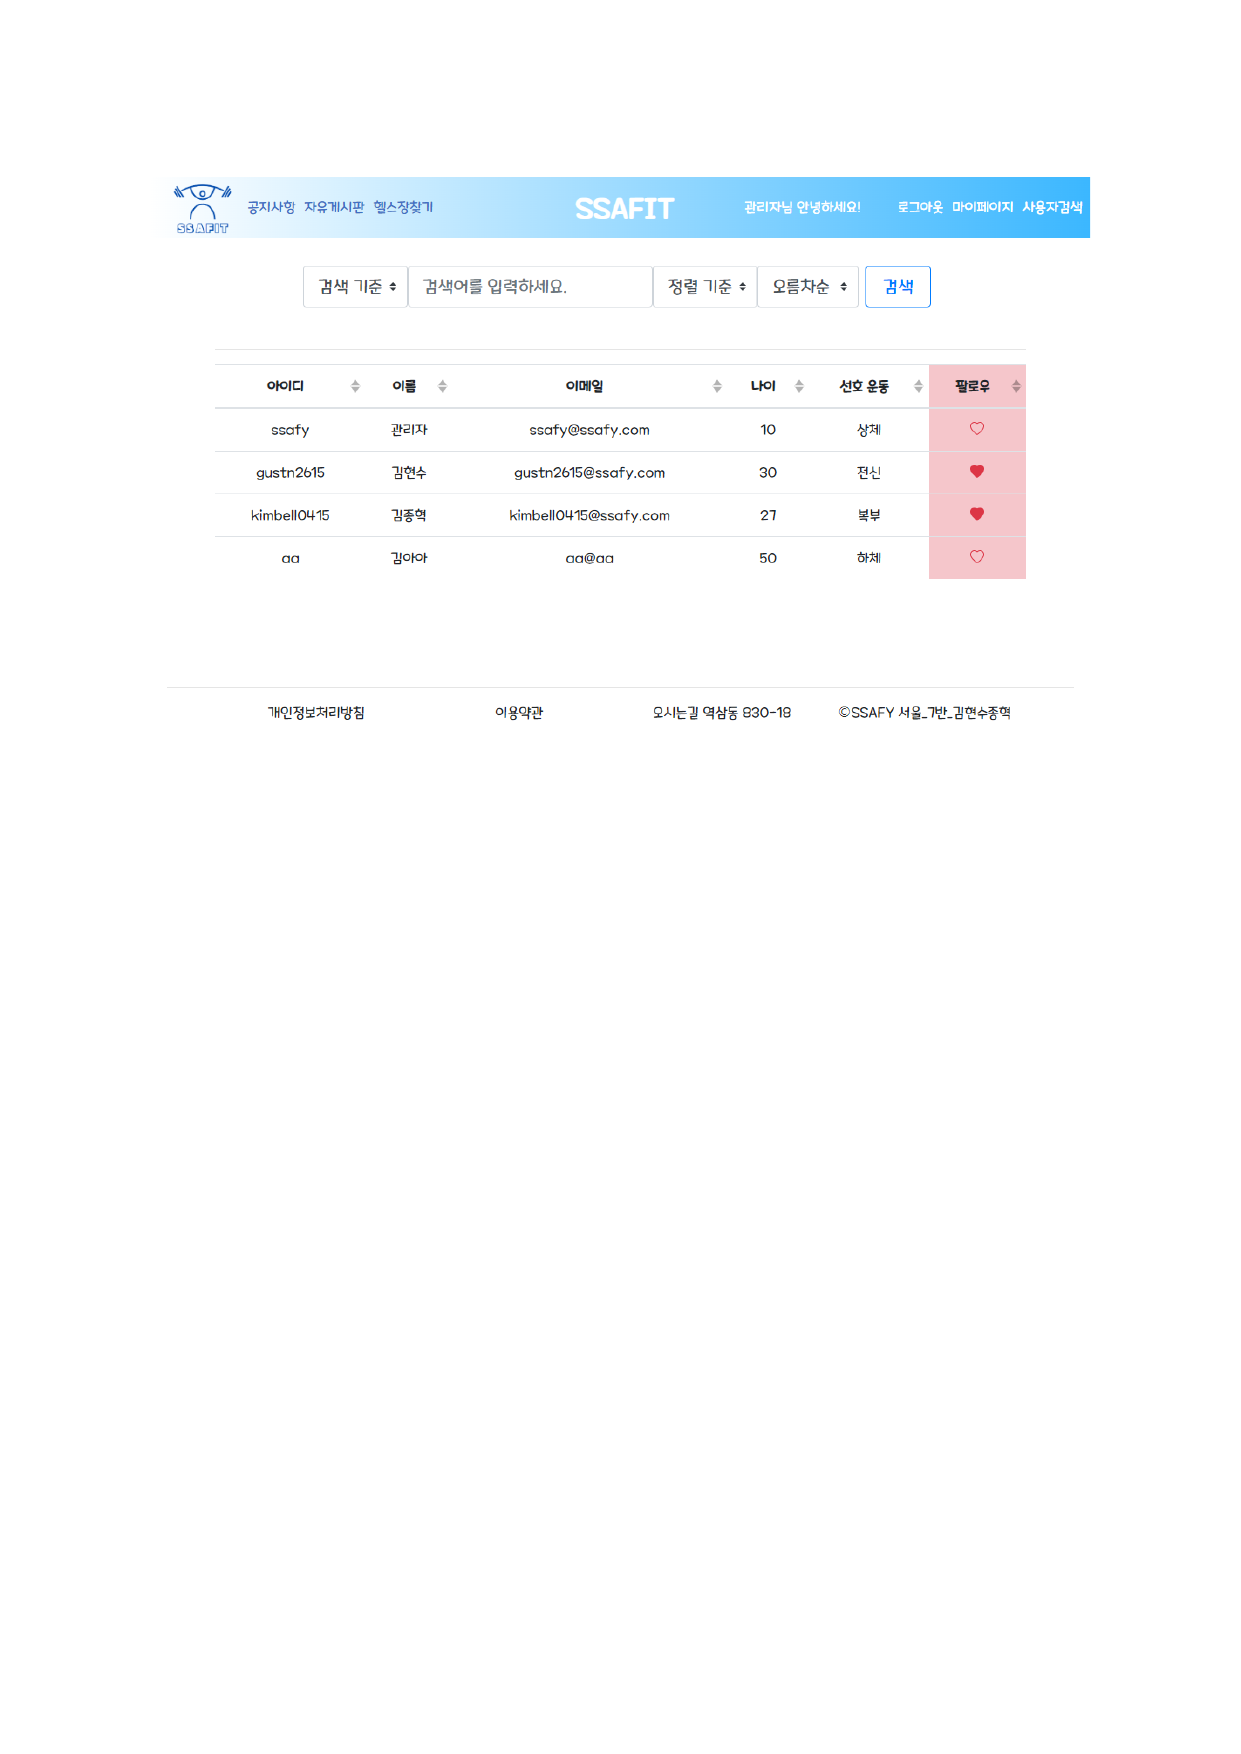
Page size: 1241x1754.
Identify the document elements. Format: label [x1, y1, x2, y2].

picture [150, 177, 1091, 741]
